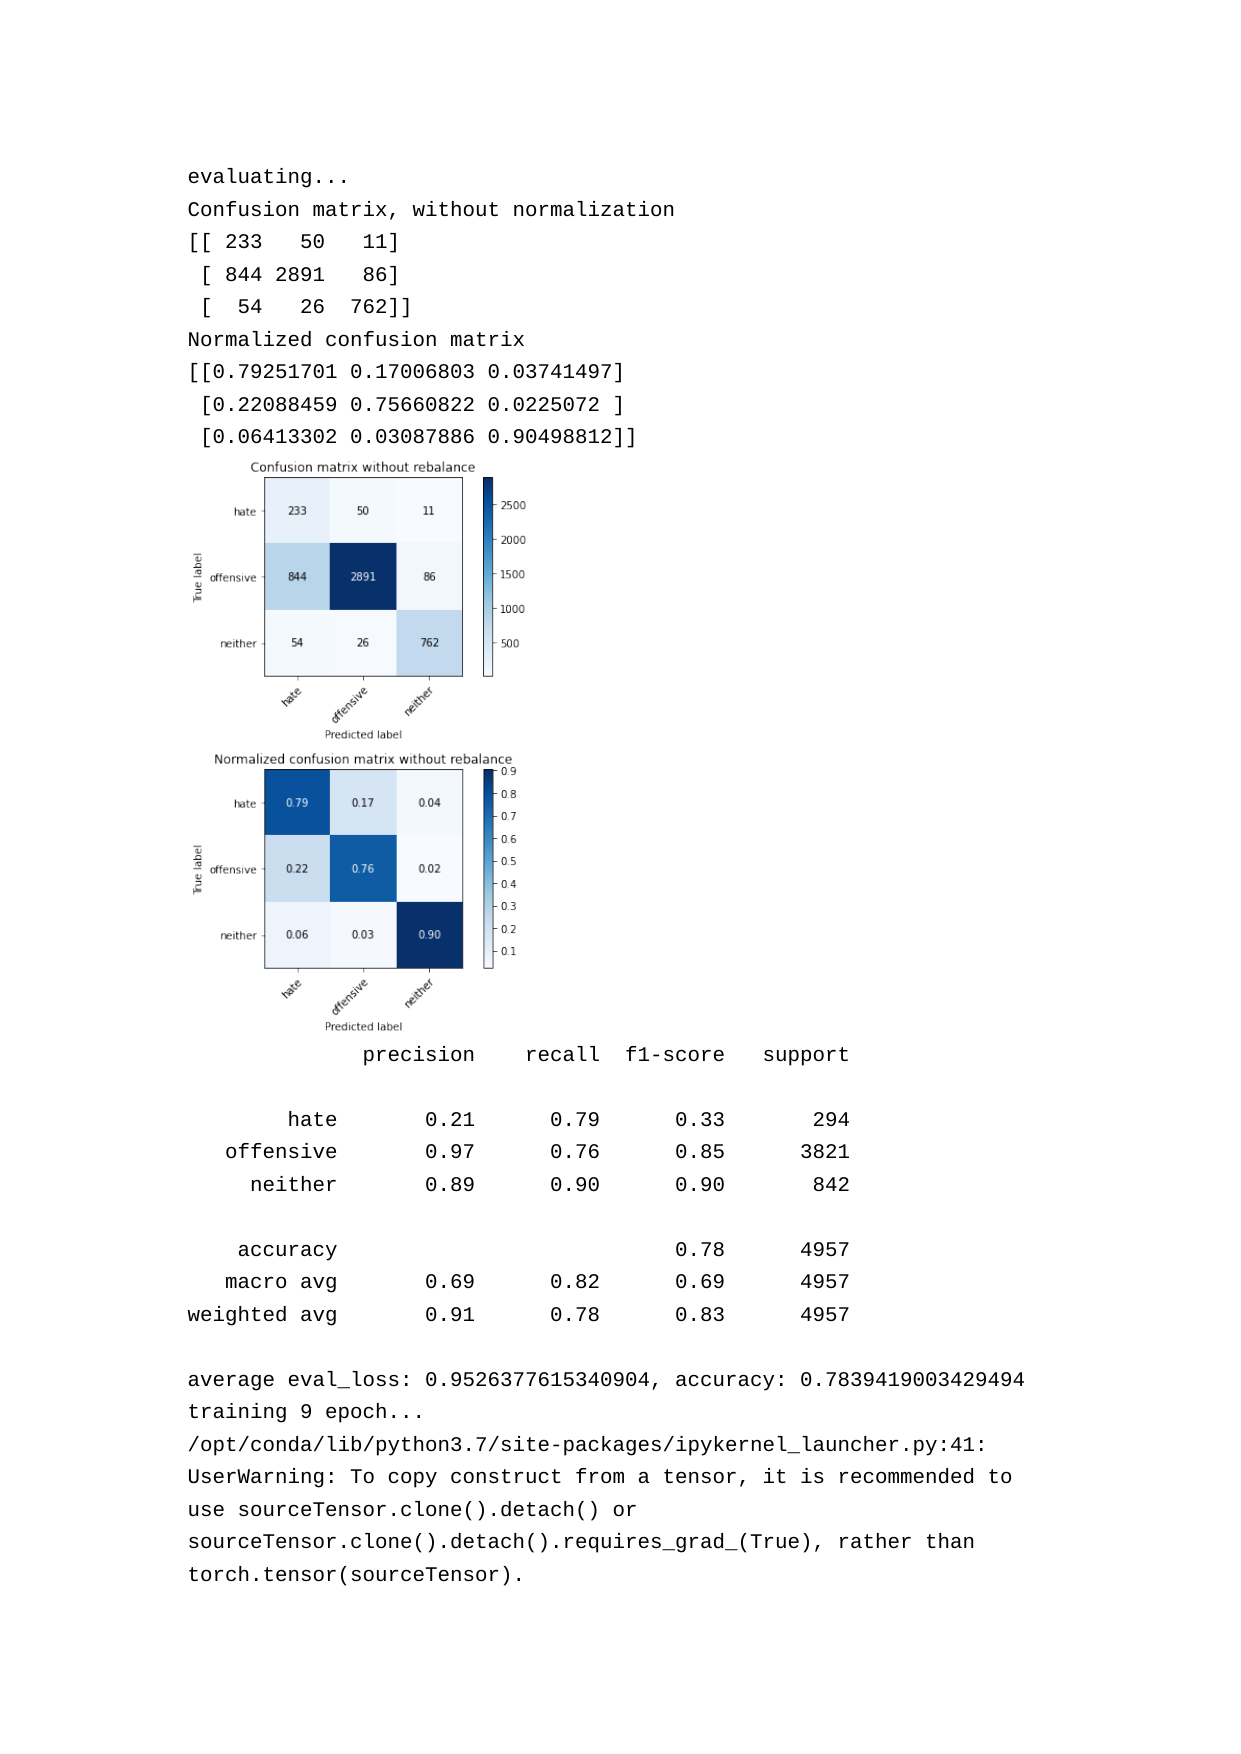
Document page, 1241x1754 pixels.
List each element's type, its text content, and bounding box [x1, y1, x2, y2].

text evaluating... [187, 162, 1053, 194]
text [0.06413302 0.03087886 0.90498812]] [187, 422, 1053, 454]
text precision recall f1-score support [187, 1039, 1053, 1072]
text macro avg 0.69 0.82 0.69 4957 [187, 1267, 1053, 1299]
text [ 54 26 762]] [187, 292, 1053, 324]
text neither 0.89 0.90 0.90 842 [187, 1169, 1053, 1202]
text accuracy 0.78 4957 [187, 1234, 1053, 1267]
text [[ 233 50 11] [187, 227, 1053, 259]
text average eval_loss: 0.9526377615340904, accuracy: 0.7839419003429494 [187, 1364, 1053, 1397]
text Confusion matrix, without normalization [187, 194, 1053, 227]
text Normalized confusion matrix [187, 324, 1053, 357]
text /opt/conda/lib/python3.7/site-packages/ipykernel_launcher.py:41: UserWarning: To copy construct from a tensor, it is recommended to use sourceTensor.clone().detach() or sourceTensor.clone().detach().requires_grad_(True), rather than torch.tensor(sourceTensor). [187, 1429, 1053, 1592]
text [[0.79251701 0.17006803 0.03741497] [187, 357, 1053, 389]
text [0.22088459 0.75660822 0.0225072 ] [187, 389, 1053, 422]
text training 9 epoch... [187, 1397, 1053, 1429]
text weighted avg 0.91 0.78 0.83 4957 [187, 1299, 1053, 1332]
picture [187, 454, 533, 1039]
text offensive 0.97 0.76 0.85 3821 [187, 1137, 1053, 1169]
text hate 0.21 0.79 0.33 294 [187, 1104, 1053, 1137]
text [ 844 2891 86] [187, 259, 1053, 292]
